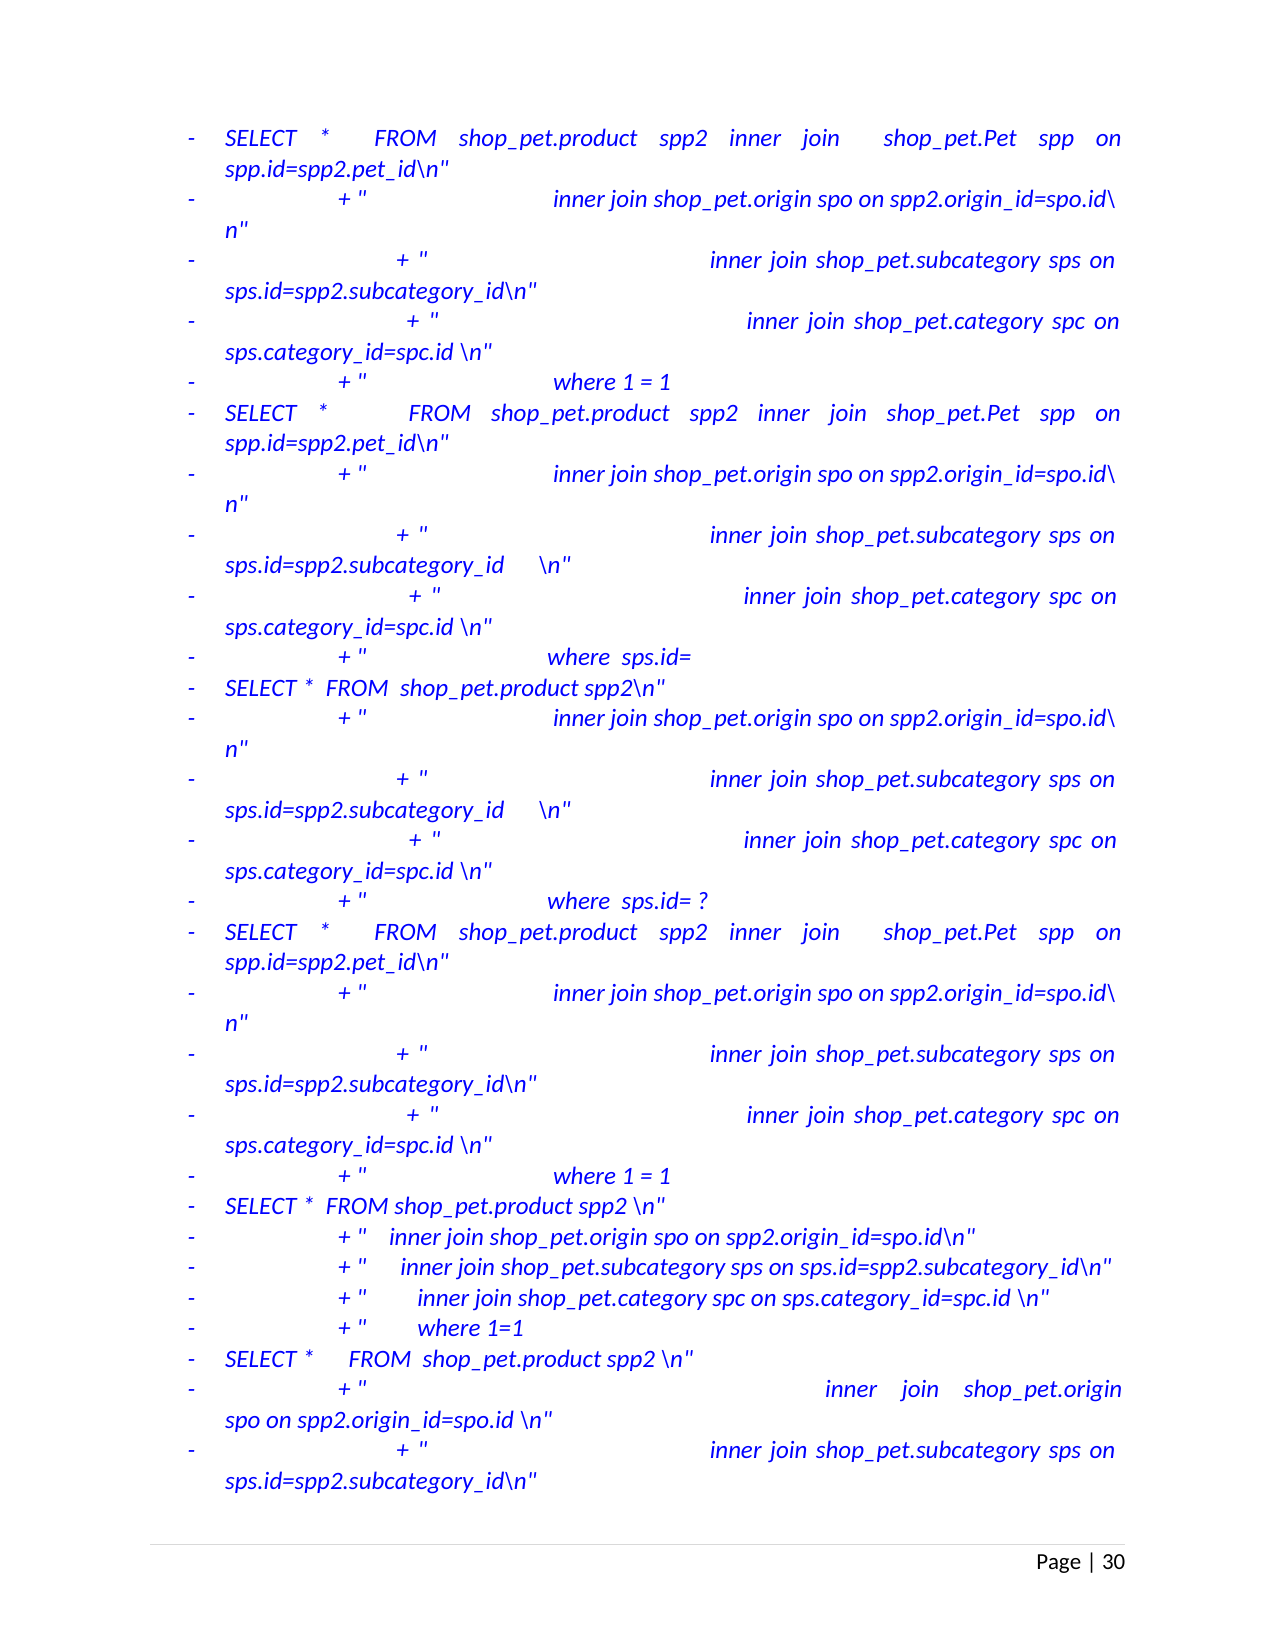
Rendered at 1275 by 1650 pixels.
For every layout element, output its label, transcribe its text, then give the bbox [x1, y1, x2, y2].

list + " inner join shop_pet.category spc on sps.category_id=spc.id \n" [187, 824, 1125, 885]
list + " inner join shop_pet.origin spo on spp2.origin_id=spo.id \n" [187, 1374, 1125, 1435]
list SELECT * FROM shop_pet.product spp2 inner join shop_pet.Pet spp on spp.id=spp2.pet_id\n" [187, 916, 1125, 977]
list + " inner join shop_pet.subcategory sps on sps.id=spp2.subcategory_id \n" [187, 763, 1125, 824]
list + " inner join shop_pet.category spc on sps.category_id=spc.id \n" [187, 305, 1125, 366]
list + " inner join shop_pet.subcategory sps on sps.id=spp2.subcategory_id\n" [187, 1038, 1125, 1099]
list SELECT * FROM shop_pet.product spp2 inner join shop_pet.Pet spp on spp.id=spp2.pet_id\n" [187, 122, 1125, 183]
list + " inner join shop_pet.category spc on sps.category_id=spc.id \n" [187, 1282, 1125, 1313]
list + " inner join shop_pet.origin spo on spp2.origin_id=spo.id\n" [187, 458, 1125, 519]
list + " where sps.id= [187, 641, 1125, 672]
list SELECT * FROM shop_pet.product spp2 \n" [187, 1343, 1125, 1374]
list + " inner join shop_pet.subcategory sps on sps.id=spp2.subcategory_id \n" [187, 519, 1125, 580]
list + " inner join shop_pet.origin spo on spp2.origin_id=spo.id\n" [187, 977, 1125, 1038]
list SELECT * FROM shop_pet.product spp2 inner join shop_pet.Pet spp on spp.id=spp2.pet_id\n" [187, 397, 1125, 458]
list + " inner join shop_pet.category spc on sps.category_id=spc.id \n" [187, 1099, 1125, 1160]
list + " inner join shop_pet.origin spo on spp2.origin_id=spo.id\n" [187, 1221, 1125, 1252]
list + " inner join shop_pet.origin spo on spp2.origin_id=spo.id\n" [187, 183, 1125, 244]
list + " where sps.id= ? [187, 885, 1125, 916]
list SELECT * FROM shop_pet.product spp2\n" [187, 672, 1125, 702]
list + " where 1 = 1 [187, 366, 1125, 397]
list + " inner join shop_pet.subcategory sps on sps.id=spp2.subcategory_id\n" [187, 1435, 1125, 1496]
list + " where 1=1 [187, 1313, 1125, 1343]
list + " inner join shop_pet.category spc on sps.category_id=spc.id \n" [187, 580, 1125, 641]
list + " where 1 = 1 [187, 1160, 1125, 1191]
list + " inner join shop_pet.origin spo on spp2.origin_id=spo.id\n" [187, 702, 1125, 763]
list SELECT * FROM shop_pet.product spp2 \n" [187, 1191, 1125, 1221]
list + " inner join shop_pet.subcategory sps on sps.id=spp2.subcategory_id\n" [187, 1252, 1125, 1282]
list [187, 244, 1125, 305]
